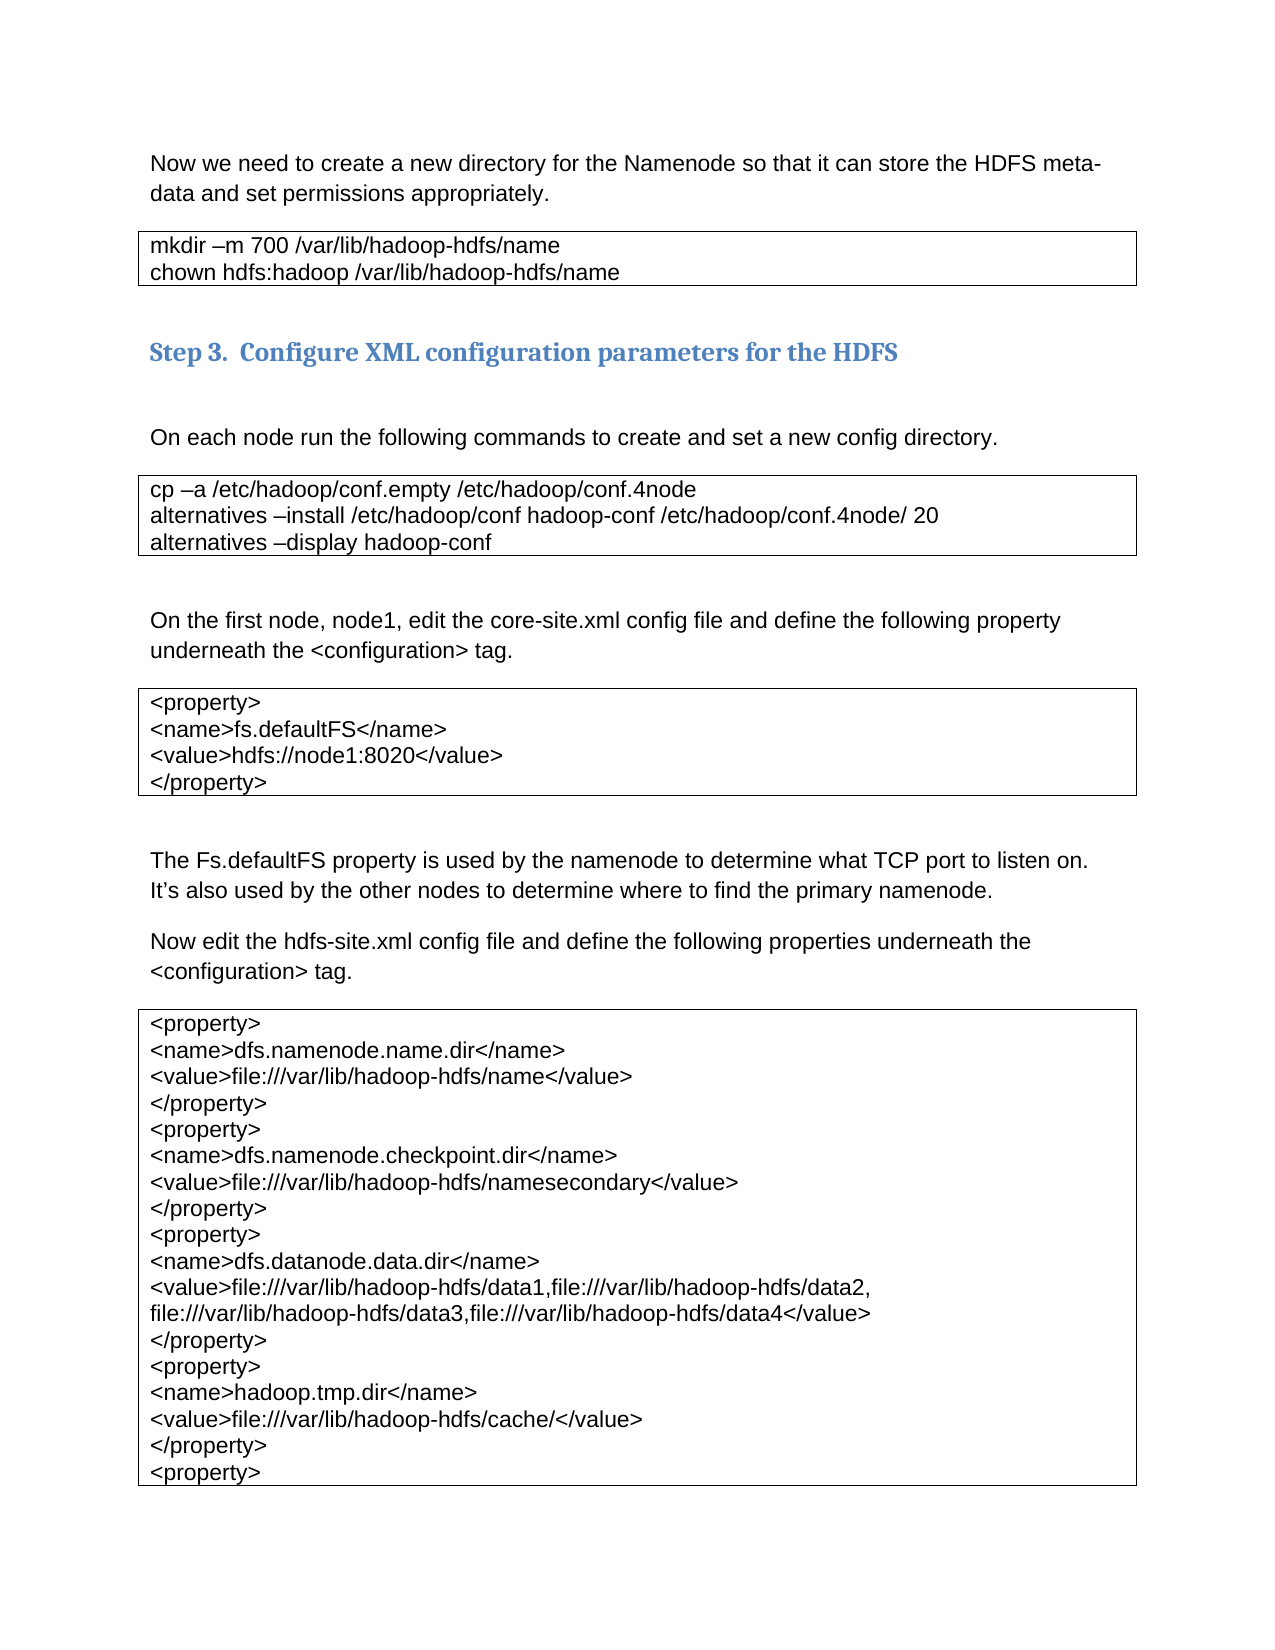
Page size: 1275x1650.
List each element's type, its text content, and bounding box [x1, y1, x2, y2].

table_header <property> <name>fs.defaultFS</name> <value>hdfs://node1:8020</value> </property> [139, 689, 1136, 795]
subtitle Step 3. Configure XML configuration parameters for the HDFS [150, 337, 1125, 368]
table_header cp –a /etc/hadoop/conf.empty /etc/hadoop/conf.4node alternatives –install /etc/hadoop/conf hadoop-conf /etc/hadoop/conf.4node/ 20 alternatives –display hadoop-conf [139, 476, 1136, 555]
text Now edit the hdfs-site.xml config file and define the following properties underneath the <configuration> tag. [150, 928, 1125, 985]
text The Fs.defaultFS property is used by the namenode to determine what TCP port to listen on. It’s also used by the other nodes to determine where to find the primary namenode. [150, 847, 1125, 903]
text On the first node, node1, edit the core-site.xml config file and define the following property underneath the <configuration> tag. [150, 607, 1125, 664]
text On each node run the following commands to create and set a new config directory. [150, 424, 1125, 450]
table_header mkdir –m 700 /var/lib/hadoop-hdfs/name chown hdfs:hadoop /var/lib/hadoop-hdfs/name [139, 232, 1136, 285]
text Now we need to create a new directory for the Namenode so that it can store the HDFS meta-data and set permissions appropriately. [150, 150, 1125, 207]
